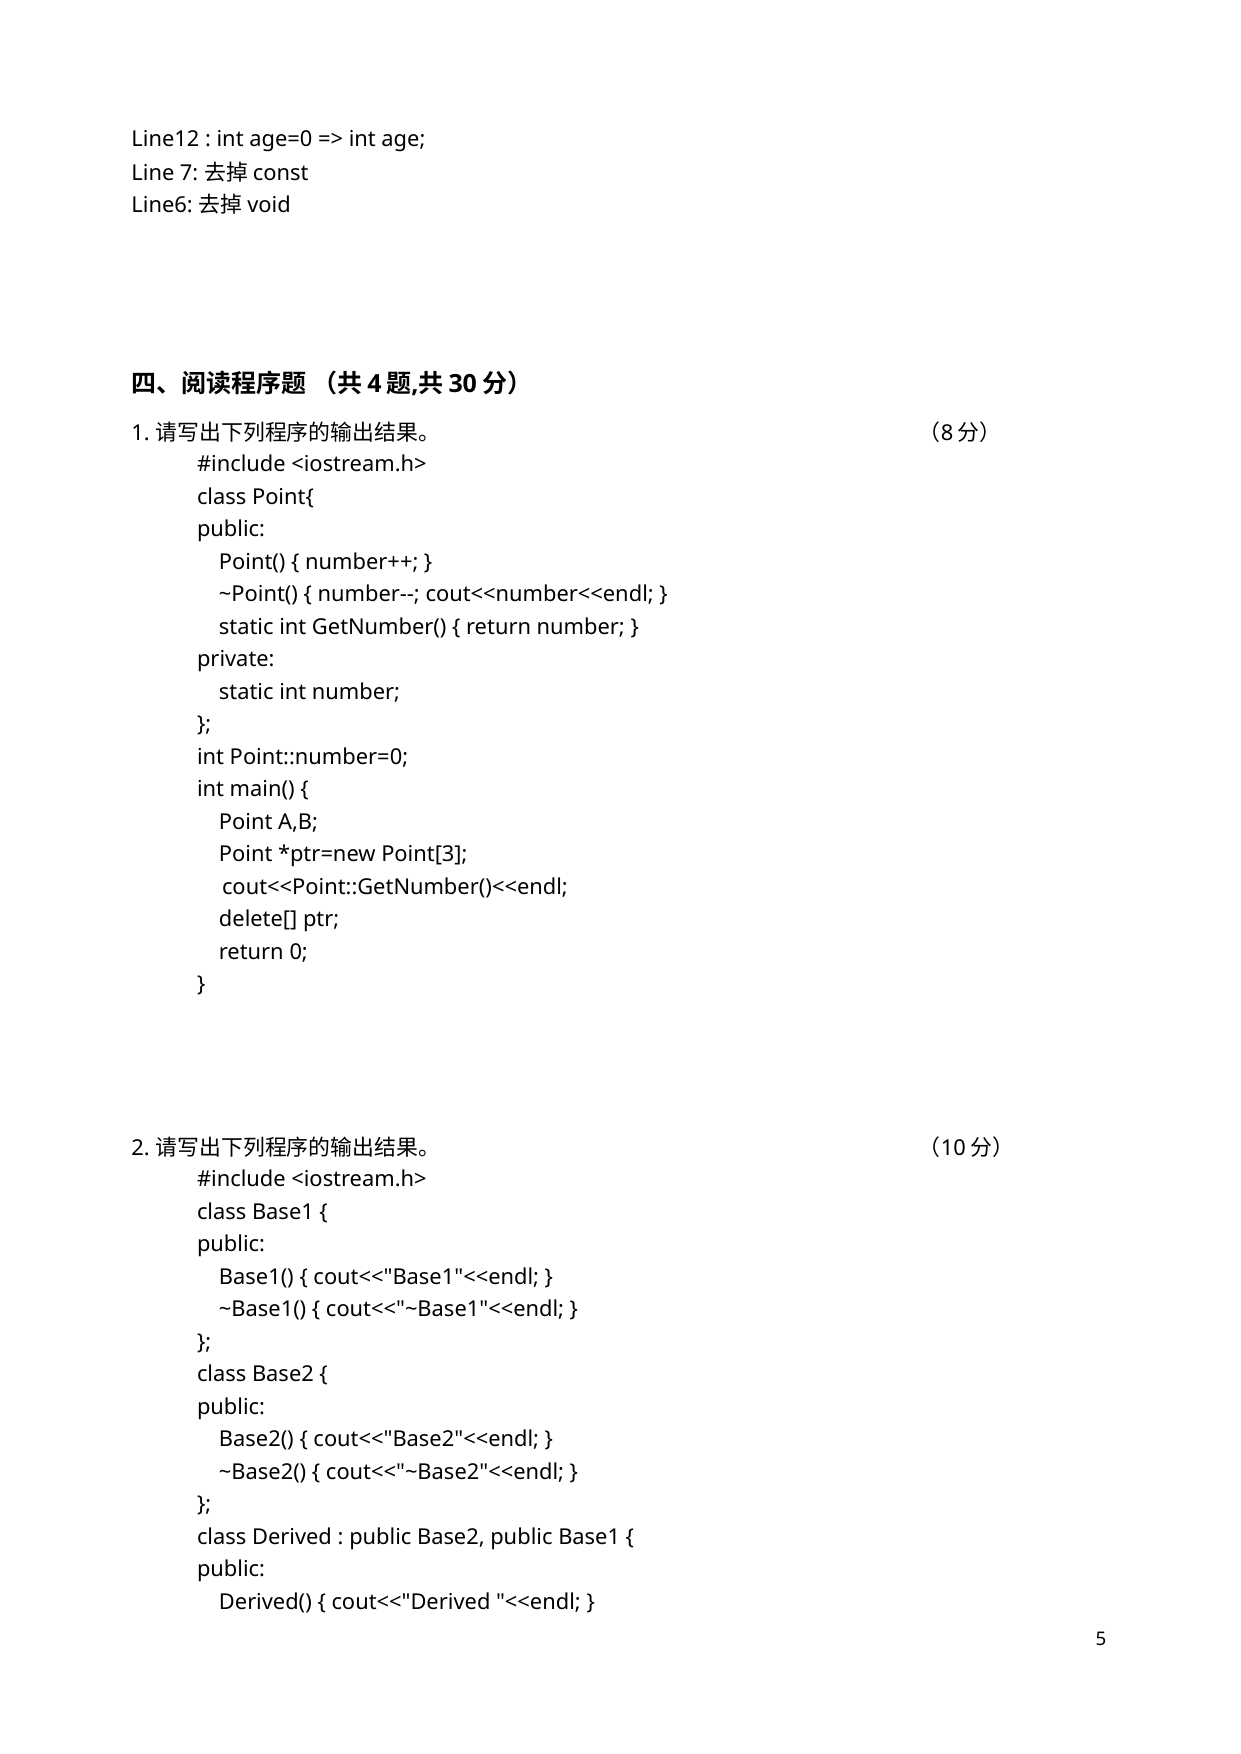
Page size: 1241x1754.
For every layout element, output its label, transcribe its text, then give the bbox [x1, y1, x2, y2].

text public: [197, 1552, 1106, 1584]
text #include <iostream.h> [197, 1162, 1106, 1194]
text Base1() { cout<<"Base1"<<endl; } [197, 1259, 1106, 1292]
text ~Base2() { cout<<"~Base2"<<endl; } [197, 1454, 1106, 1487]
text ~Base1() { cout<<"~Base1"<<endl; } [197, 1292, 1106, 1324]
text int Point::number=0; [197, 739, 1106, 772]
text class Base1 { [197, 1194, 1106, 1227]
text ~Point() { number--; cout<<number<<endl; } [197, 577, 1106, 609]
text Base2() { cout<<"Base2"<<endl; } [197, 1422, 1106, 1454]
text Line12 : int age=0 => int age; [131, 122, 1106, 154]
text 四、阅读程序题 （共4题,共30分） [131, 349, 1106, 414]
text Derived() { cout<<"Derived "<<endl; } [197, 1584, 1106, 1617]
text static int number; [197, 674, 1106, 707]
text public: [197, 1227, 1106, 1259]
text class Derived : public Base2, public Base1 { [197, 1519, 1106, 1552]
text public: [197, 1389, 1106, 1422]
text delete[] ptr; [197, 902, 1106, 934]
text 2. 请写出下列程序的输出结果。 （10分） [131, 1129, 1106, 1162]
text static int GetNumber() { return number; } [197, 609, 1106, 642]
text #include <iostream.h> [197, 447, 1106, 479]
text }; [197, 1324, 1106, 1357]
text Line 7: 去掉 const [131, 154, 1106, 187]
text class Base2 { [197, 1357, 1106, 1389]
text return 0; [197, 934, 1106, 967]
text }; [197, 707, 1106, 739]
text }; [197, 1487, 1106, 1519]
text Line6: 去掉 void [131, 187, 1106, 219]
text Point A,B; [197, 804, 1106, 837]
text Point *ptr=new Point[3]; [197, 837, 1106, 869]
text 1. 请写出下列程序的输出结果。 （8分） [131, 414, 1106, 447]
text class Point{ [197, 479, 1106, 512]
text int main() { [197, 772, 1106, 804]
text Point() { number++; } [197, 544, 1106, 577]
text public: [197, 512, 1106, 544]
text private: [197, 642, 1106, 674]
text cout<<Point::GetNumber()<<endl; [197, 869, 1106, 902]
text } [197, 967, 1106, 999]
